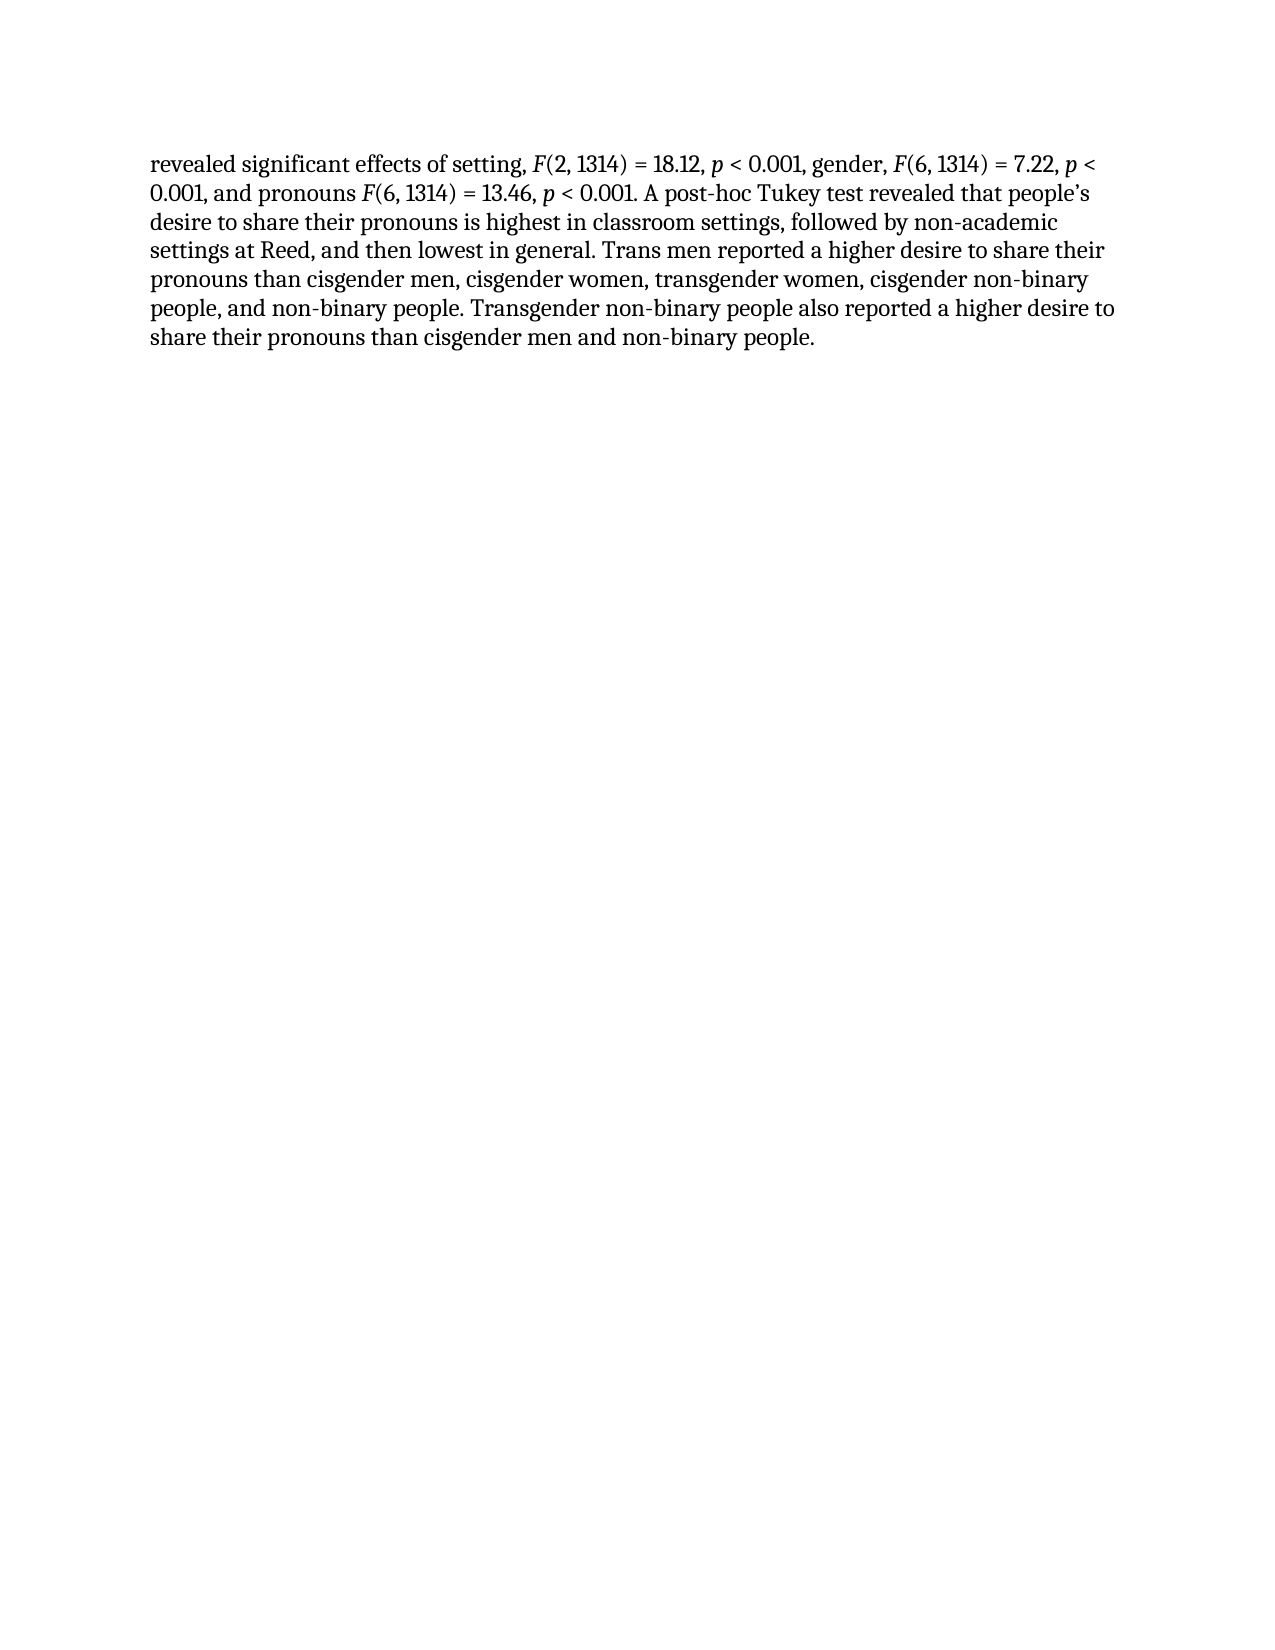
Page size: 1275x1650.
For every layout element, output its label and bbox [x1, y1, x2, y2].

text [150, 150, 1125, 351]
